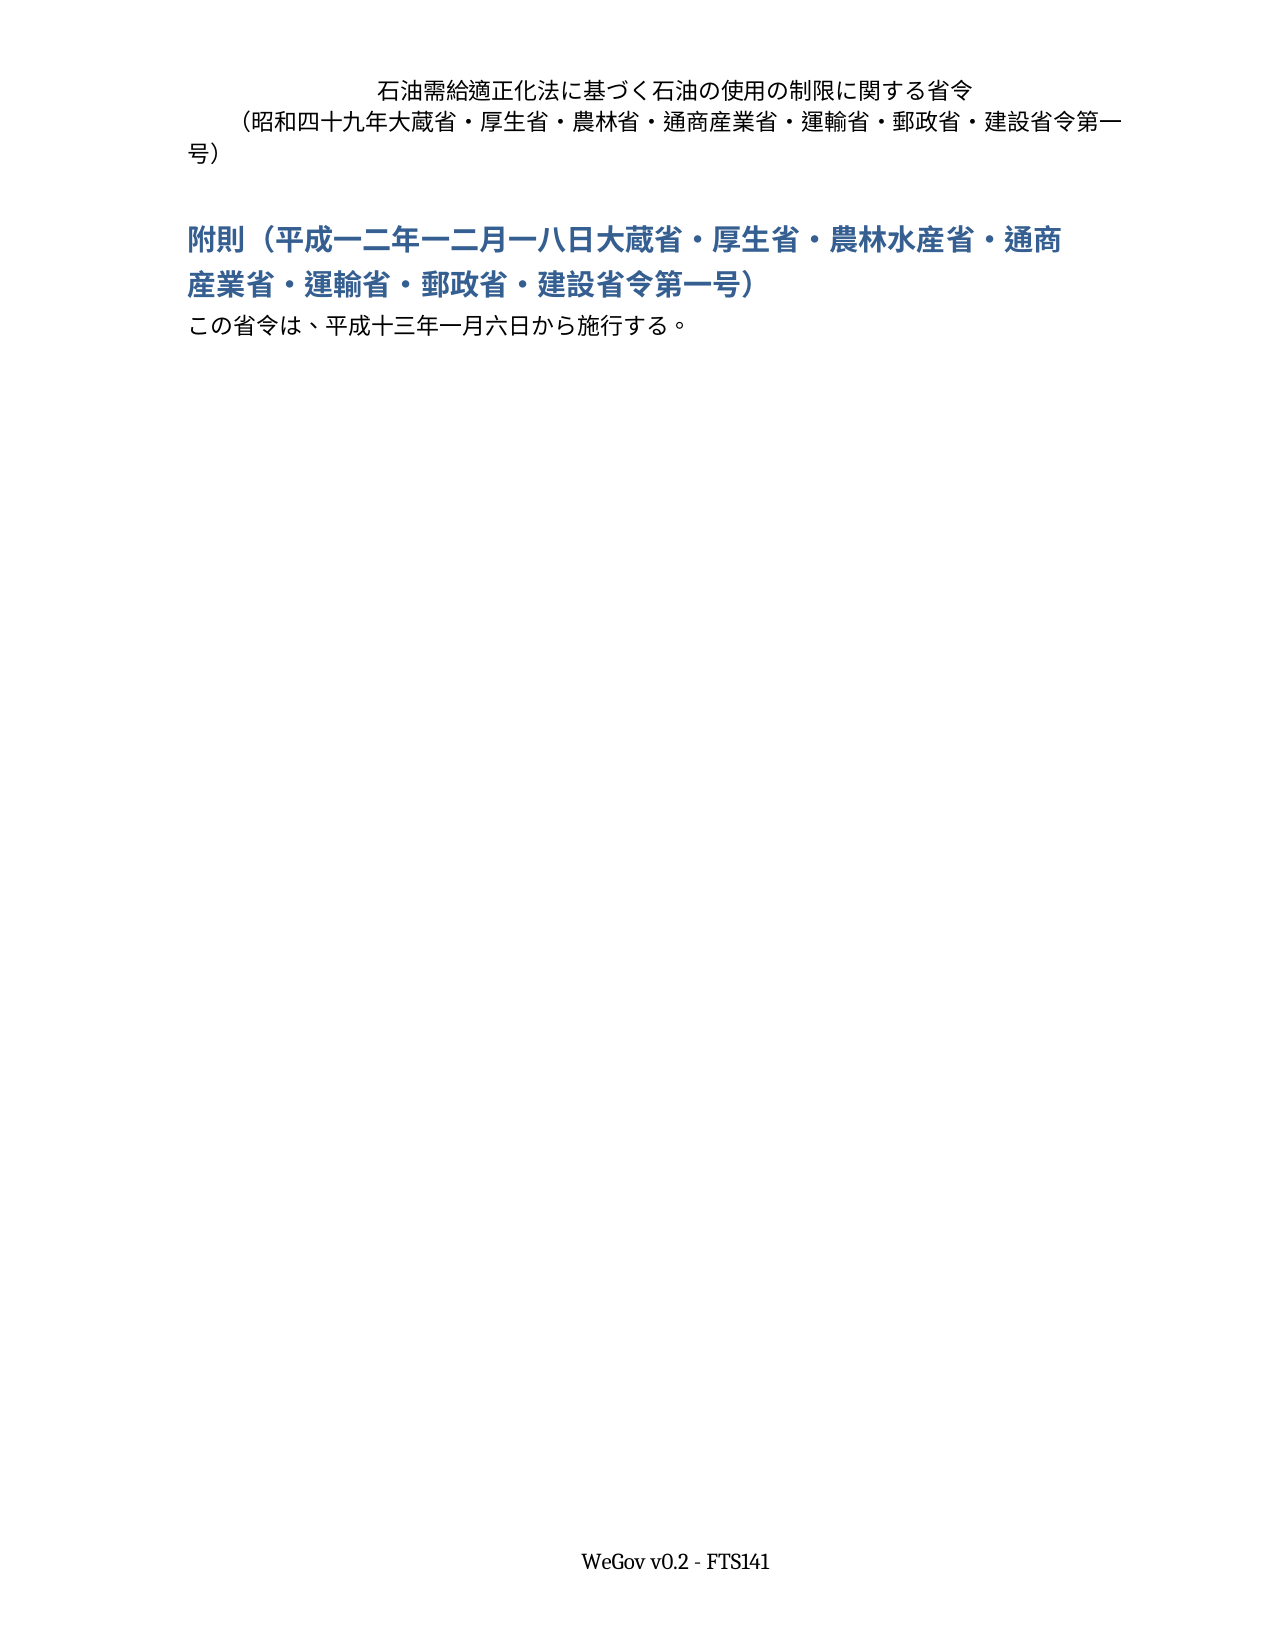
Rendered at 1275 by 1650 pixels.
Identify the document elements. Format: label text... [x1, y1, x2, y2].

text この省令は、平成十三年一月六日から施行する。 [187, 310, 1087, 341]
subtitle 附則（平成一二年一二月一八日大蔵省・厚生省・農林水産省・通商産業省・運輸省・郵政省・建設省令第一号） [187, 219, 1087, 304]
